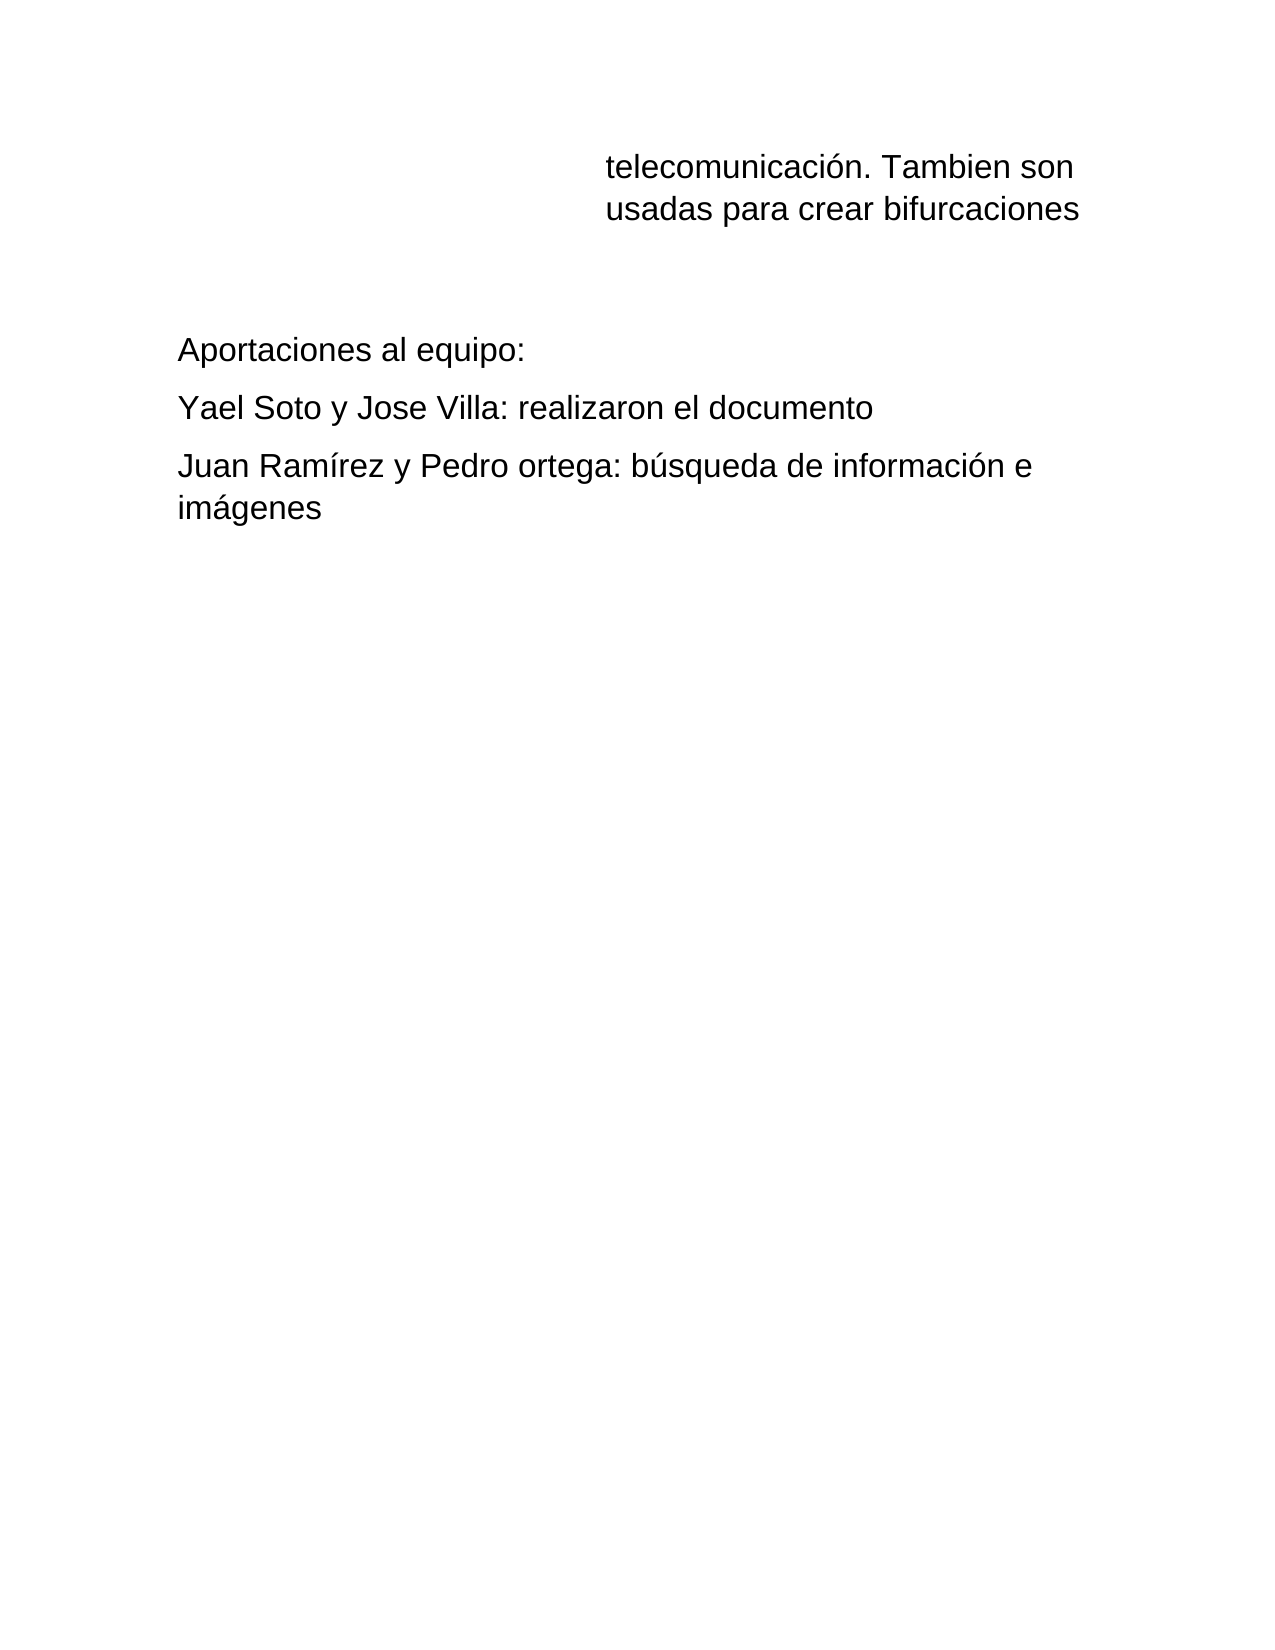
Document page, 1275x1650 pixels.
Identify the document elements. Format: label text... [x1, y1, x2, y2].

text Juan Ramírez y Pedro ortega: búsqueda de información e imágenes [177, 446, 1098, 526]
text Aportaciones al equipo: [177, 330, 1098, 368]
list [605, 148, 1098, 227]
text Yael Soto y Jose Villa: realizaron el documento [177, 388, 1098, 427]
